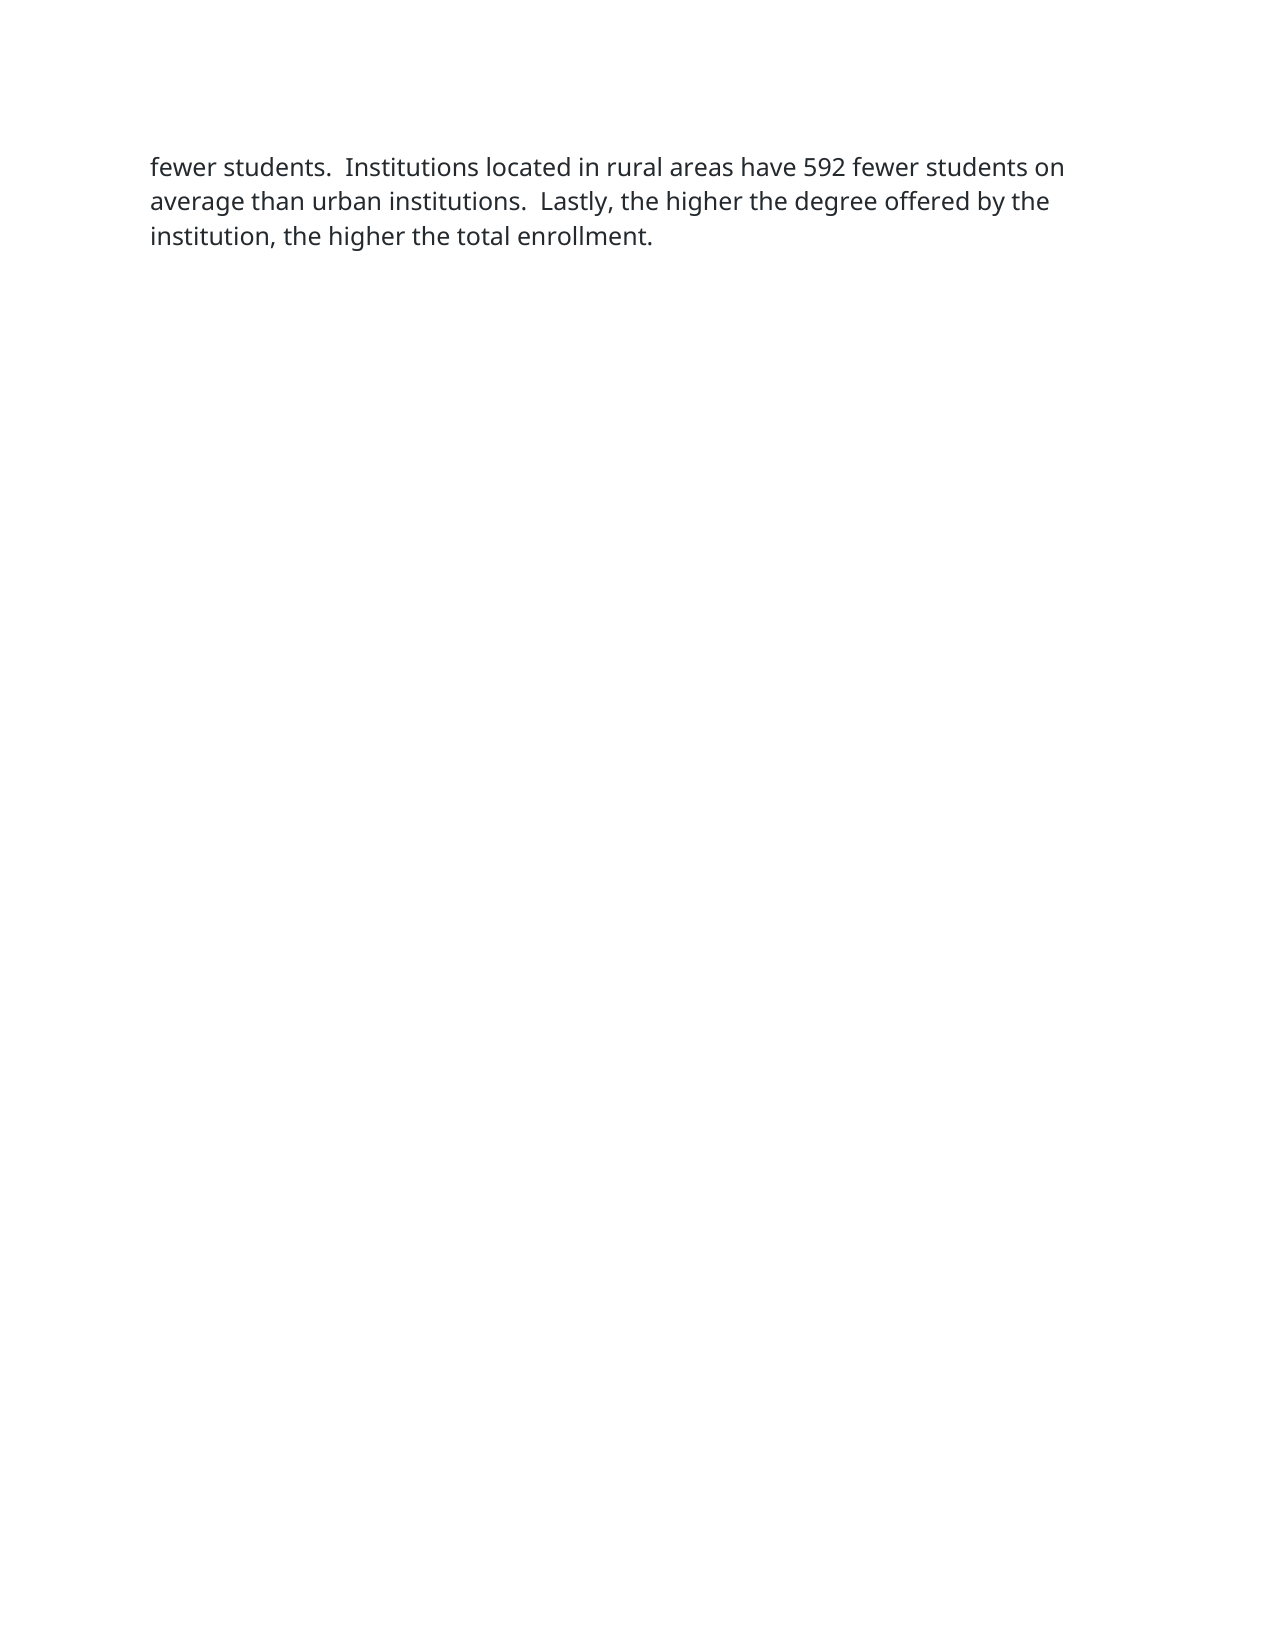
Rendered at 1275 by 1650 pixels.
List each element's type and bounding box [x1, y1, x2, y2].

text [150, 150, 1125, 252]
